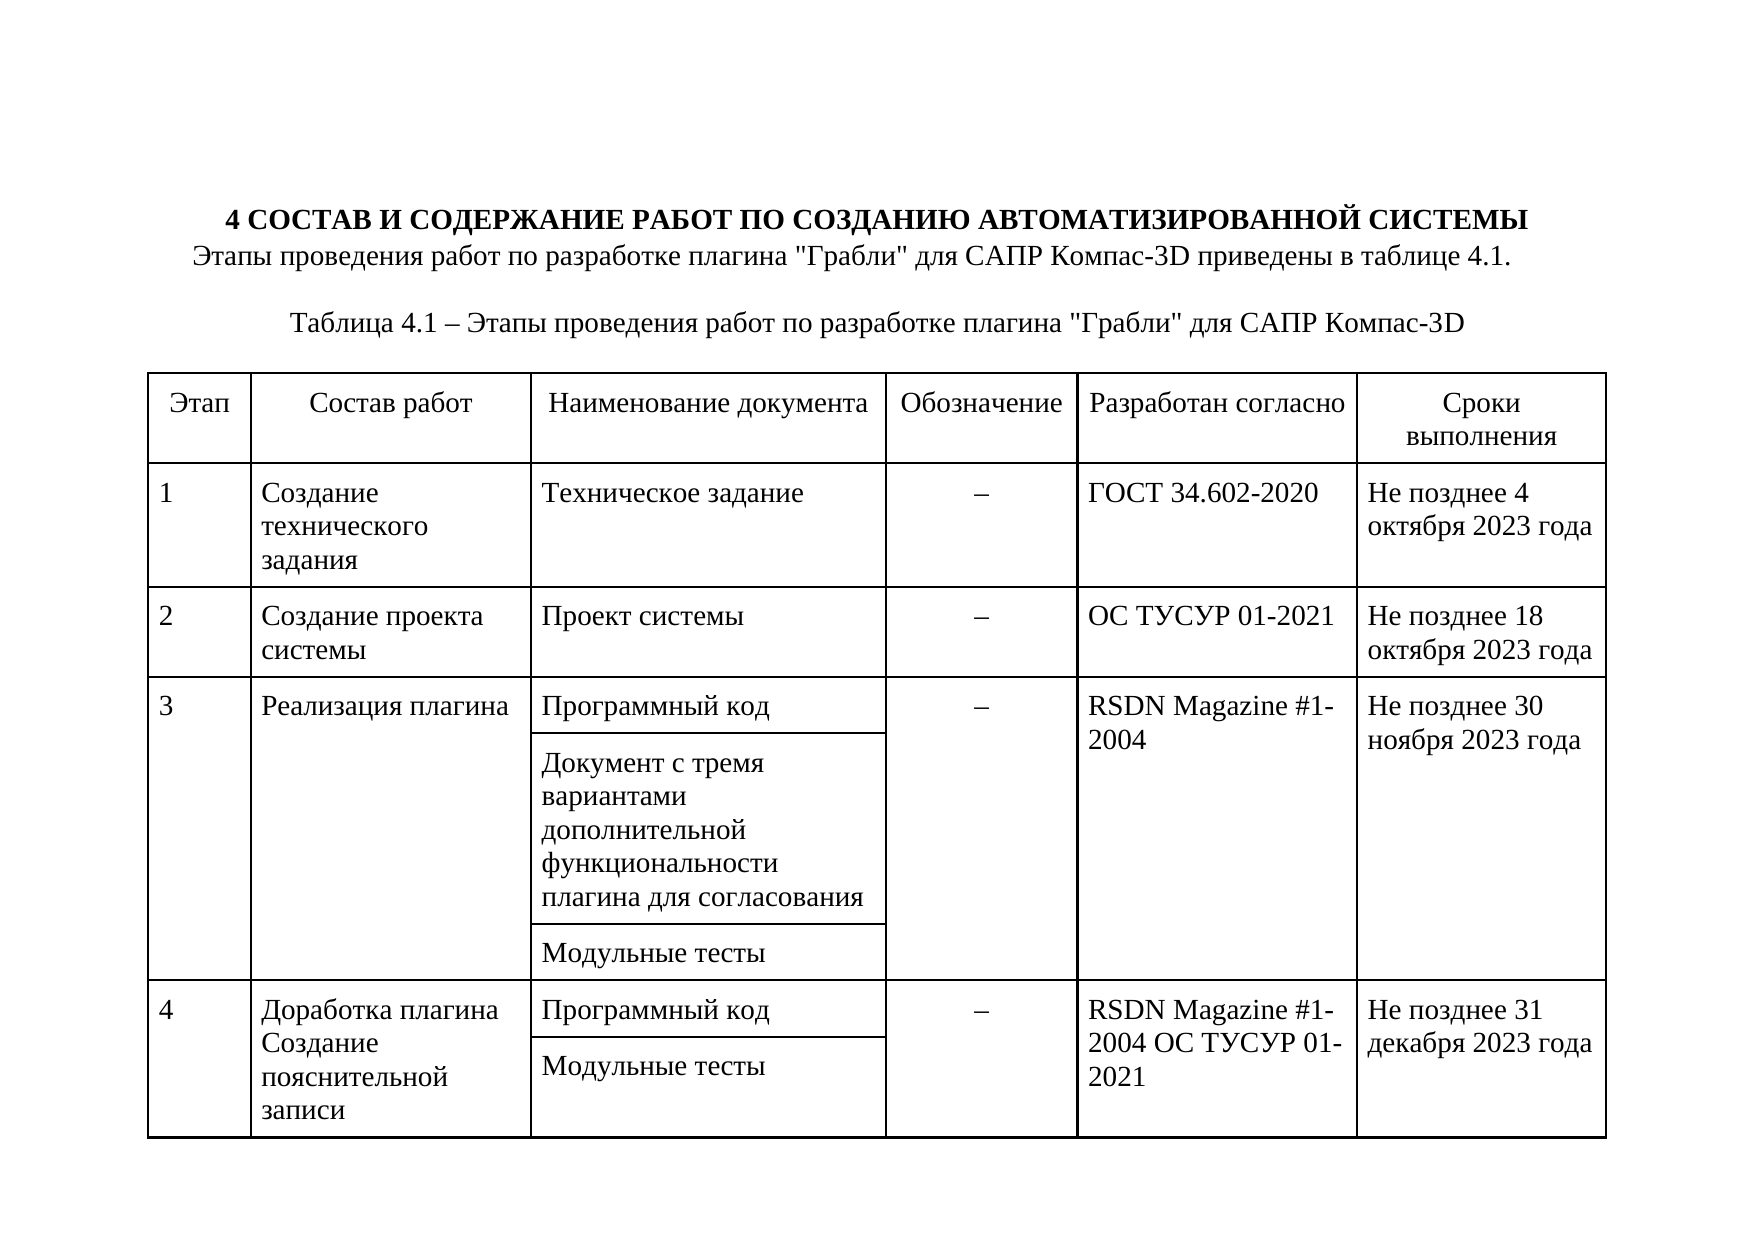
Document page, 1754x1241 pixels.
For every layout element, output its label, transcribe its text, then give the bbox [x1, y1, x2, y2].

table_header Сроки выполнения [1358, 374, 1605, 462]
table_header Состав работ [252, 374, 530, 462]
table_cell Создание технического задания [252, 464, 530, 586]
text Этапы проведения работ по разработке плагина "Грабли" для САПР Компас-3D приведены в таблице 4.1. [118, 238, 1636, 272]
table_cell 1 [149, 464, 250, 586]
table_cell RSDN Magazine #1-2004 [1079, 678, 1356, 979]
table_header Разработан согласно [1079, 374, 1356, 462]
subtitle 4 СОСТАВ И СОДЕРЖАНИЕ РАБОТ ПО СОЗДАНИЮ АВТОМАТИЗИРОВАННОЙ СИСТЕМЫ [118, 202, 1636, 236]
table_cell ГОСТ 34.602-2020 [1079, 464, 1356, 586]
table_cell Не позднее 4 октября 2023 года [1358, 464, 1605, 586]
table_cell Модульные тесты [532, 925, 885, 979]
table_cell Доработка плагина Создание пояснительной записи [252, 981, 530, 1136]
table_cell 4 [149, 981, 250, 1136]
table_header Обозначение [887, 374, 1076, 462]
table_cell Документ с тремя вариантами дополнительной функциональности плагина для согласования [532, 734, 885, 923]
table_cell Создание проекта системы [252, 588, 530, 676]
table_cell Не позднее 18 октября 2023 года [1358, 588, 1605, 676]
table_cell – [887, 678, 1076, 979]
table_cell – [887, 981, 1076, 1136]
table_header Наименование документа [532, 374, 885, 462]
table_cell Не позднее 31 декабря 2023 года [1358, 981, 1605, 1136]
table_cell 3 [149, 678, 250, 979]
table_cell Техническое задание [532, 464, 885, 586]
table_header Этап [149, 374, 250, 462]
table_cell Проект системы [532, 588, 885, 676]
table_cell 2 [149, 588, 250, 676]
table_cell Реализация плагина [252, 678, 530, 979]
table_cell – [887, 588, 1076, 676]
table_cell Программный код [532, 678, 885, 732]
table_cell Не позднее 30 ноября 2023 года [1358, 678, 1605, 979]
table_cell ОС ТУСУР 01-2021 [1079, 588, 1356, 676]
table_cell Программный код [532, 981, 885, 1036]
table_cell Модульные тесты [532, 1038, 885, 1136]
table_cell RSDN Magazine #1- 2004 ОС ТУСУР 01-2021 [1079, 981, 1356, 1136]
table_cell – [887, 464, 1076, 586]
text Таблица 4.1 – Этапы проведения работ по разработке плагина "Грабли" для САПР Компас-3D [118, 305, 1636, 339]
